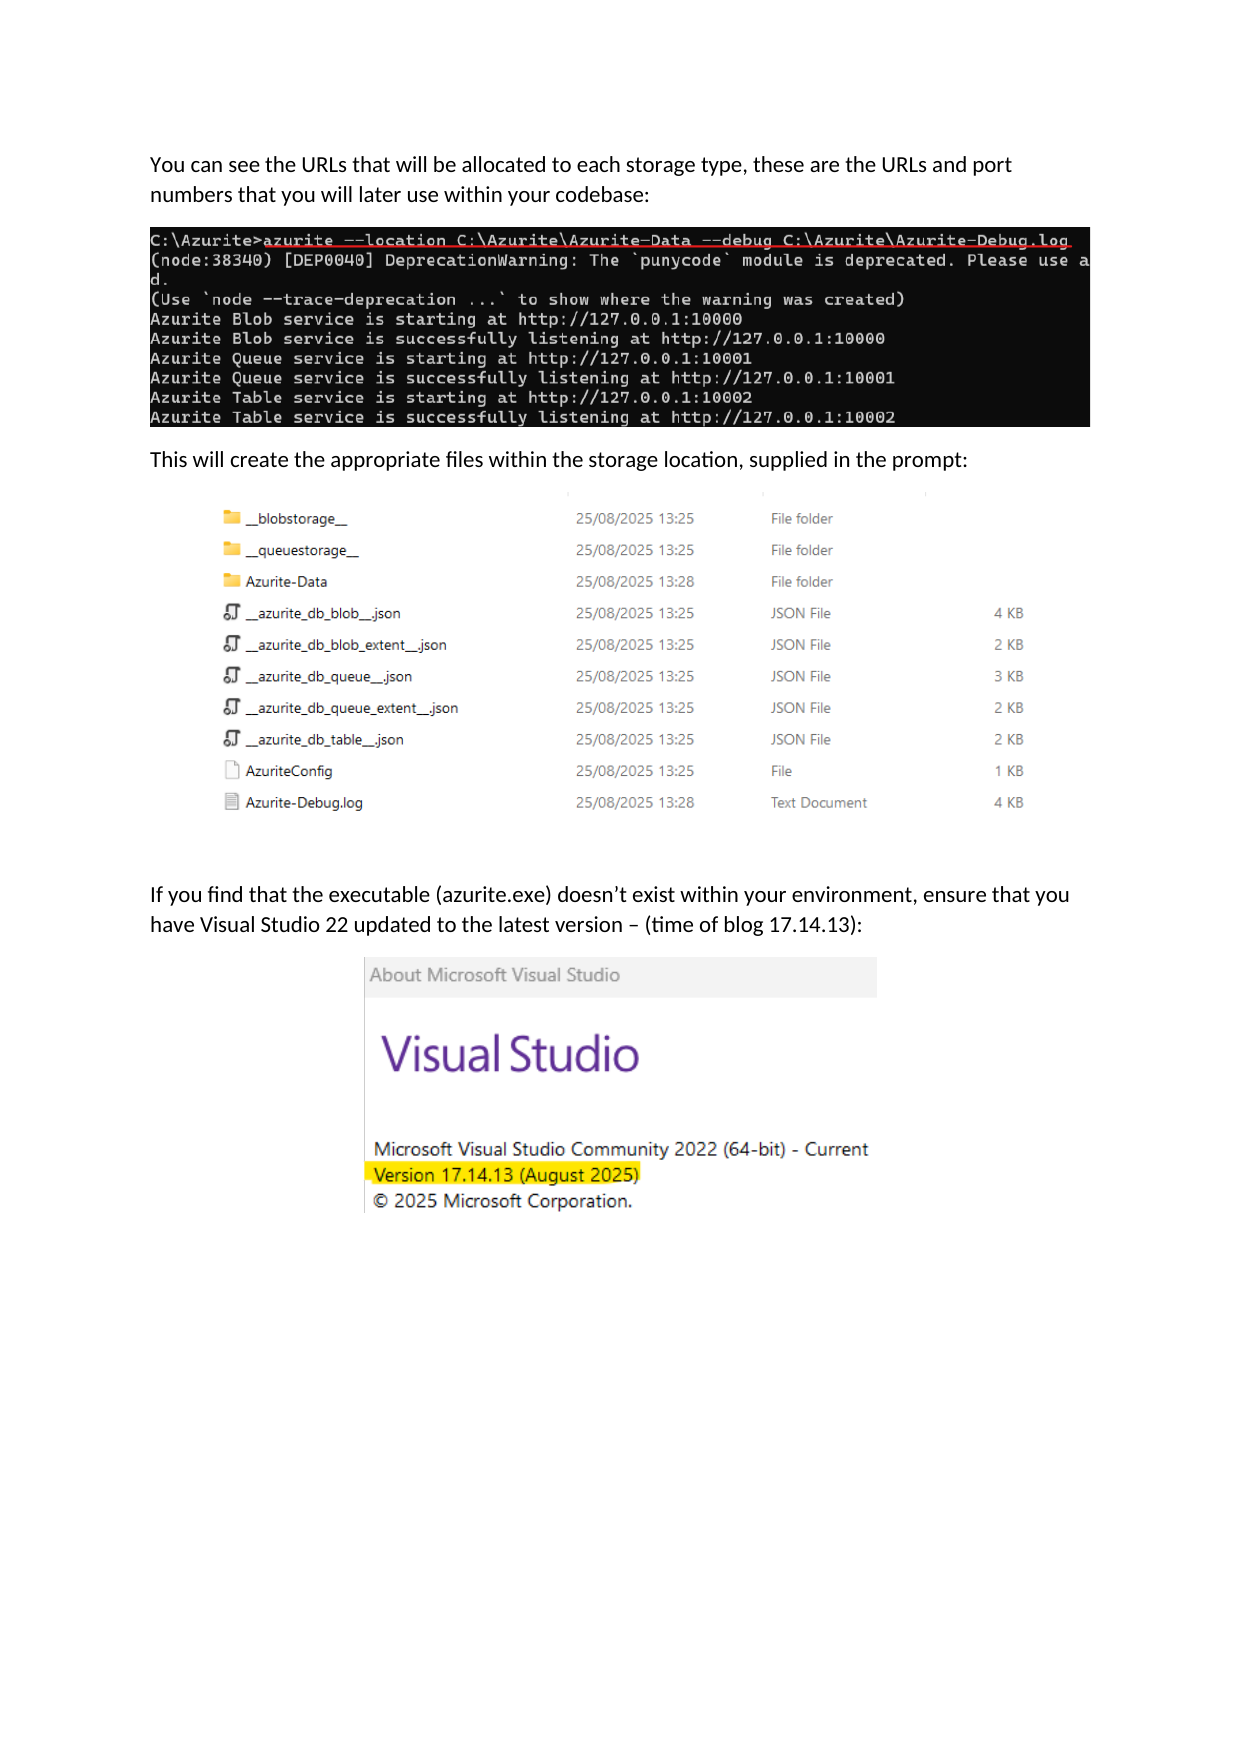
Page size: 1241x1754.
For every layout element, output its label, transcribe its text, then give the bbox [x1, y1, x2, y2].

picture [363, 957, 877, 1213]
picture [150, 227, 1091, 427]
text You can see the URLs that will be allocated to each storage type, these are the URLs and port numbers that you will later use within your codebase: [150, 150, 1090, 208]
text If you find that the executable (azurite.exe) doesn’t exist within your environment, ensure that you have Visual Studio 22 updated to the latest version – (time of blog 17.14.13): [150, 880, 1090, 938]
picture [209, 492, 1032, 815]
text This will create the appropriate files within the storage location, supplied in the prompt: [150, 445, 1090, 473]
